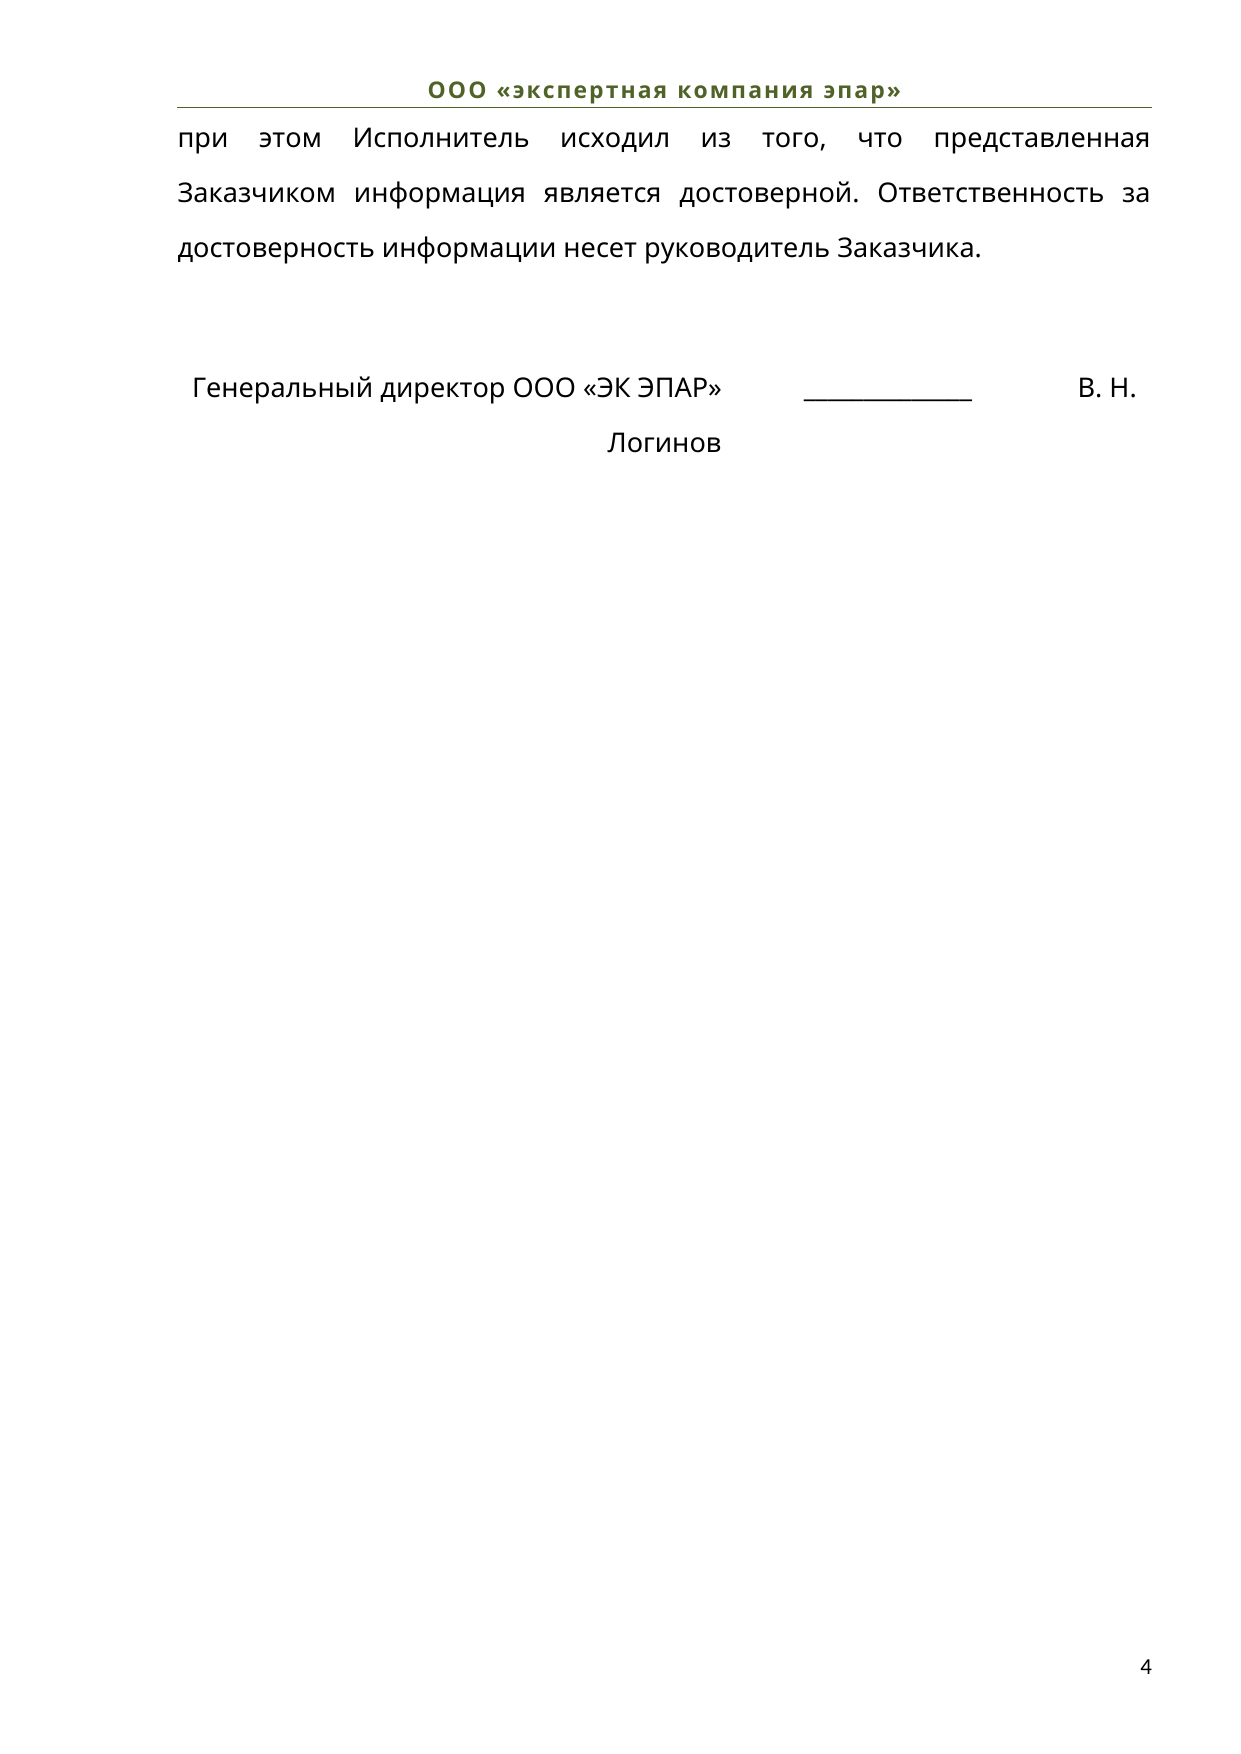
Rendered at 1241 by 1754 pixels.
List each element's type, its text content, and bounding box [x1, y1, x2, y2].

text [177, 118, 1152, 266]
text Генеральный директор ООО «ЭК ЭПАР» ______________ В. Н. Логинов [177, 368, 1152, 461]
